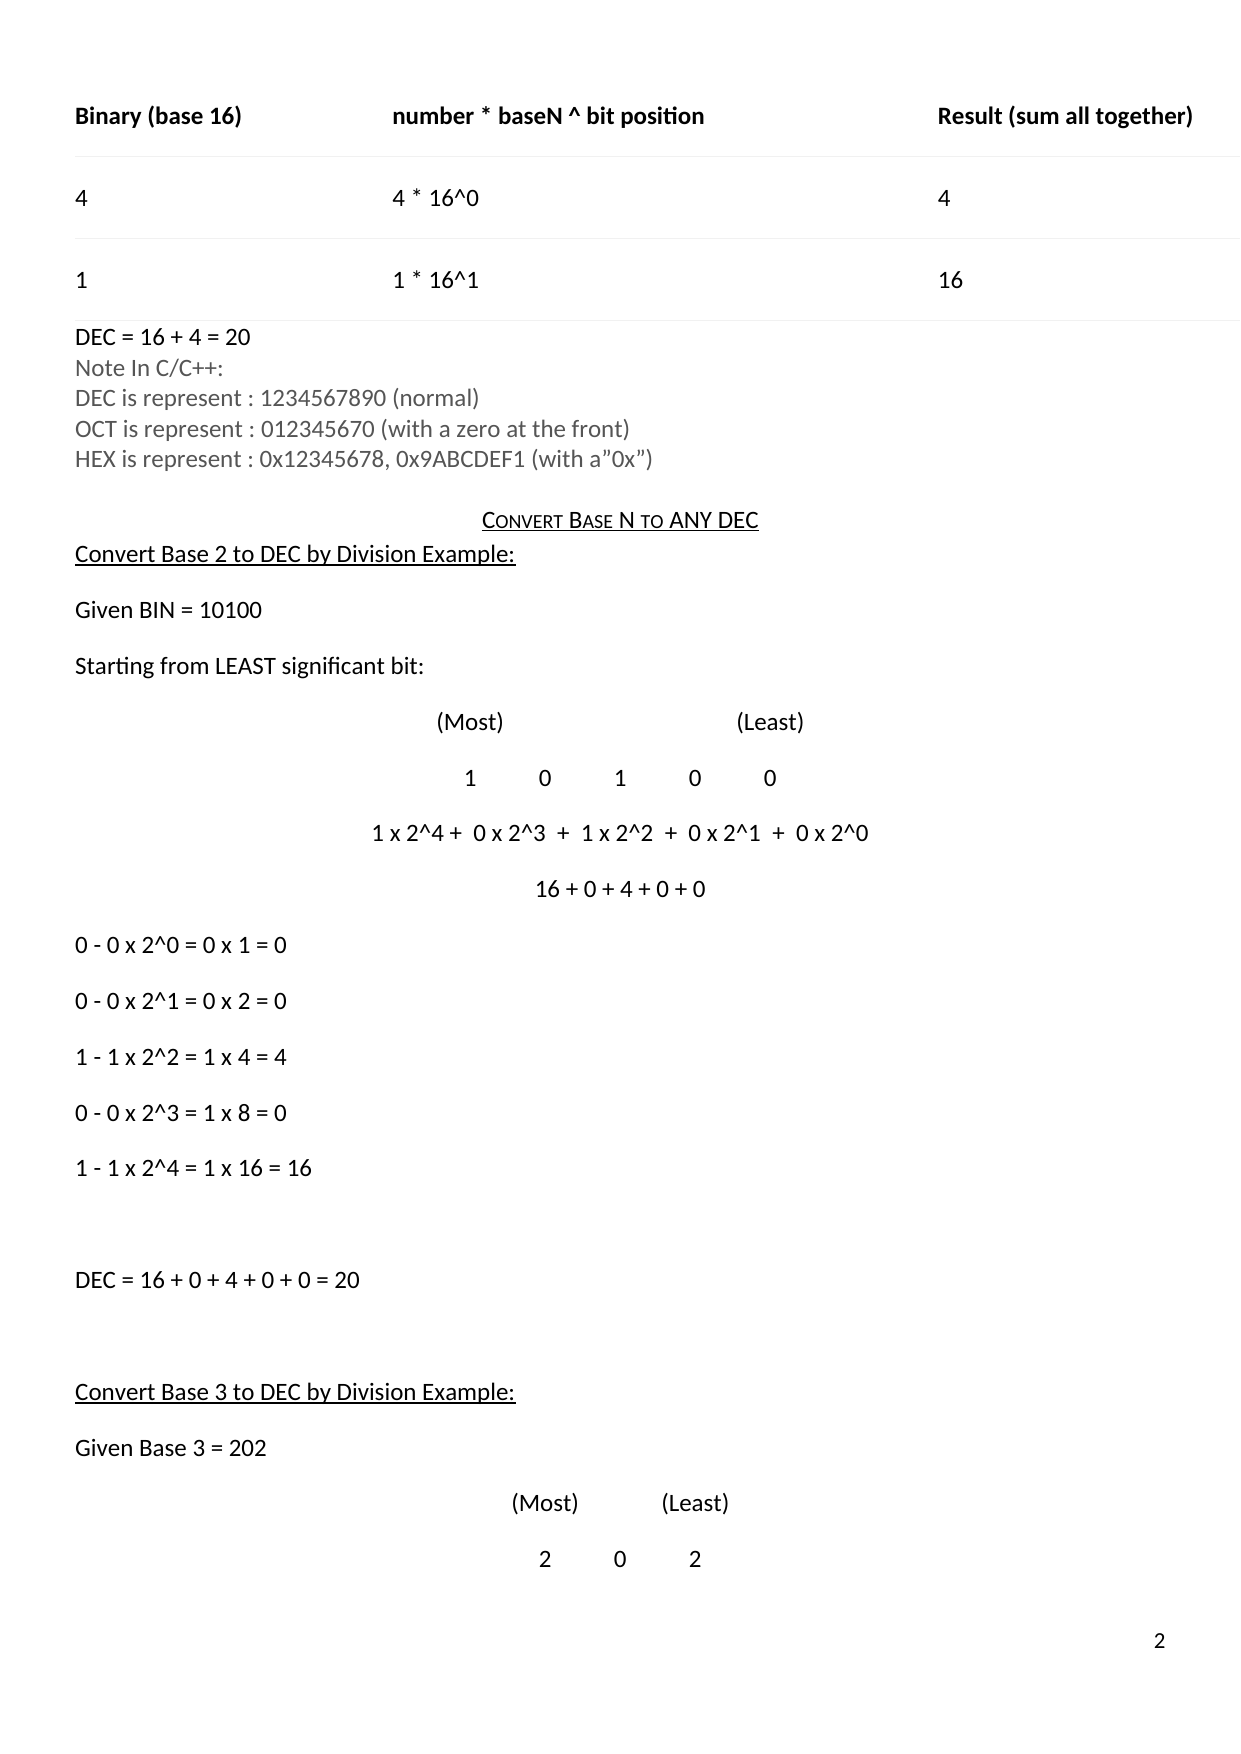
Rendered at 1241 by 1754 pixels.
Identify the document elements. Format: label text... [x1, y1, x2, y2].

text (Most) (Least) [75, 1487, 1165, 1518]
table_header Result (sum all together) [913, 75, 1240, 156]
text 2 0 2 [75, 1543, 1165, 1574]
table_cell 1 * 16^1 [367, 239, 913, 320]
text Given Base 3 = 202 [75, 1432, 1165, 1462]
text Convert Base 2 to DEC by Division Example: [75, 538, 1165, 569]
table_header Binary (base 16) [75, 75, 367, 156]
text 1 x 2^4 + 0 x 2^3 + 1 x 2^2 + 0 x 2^1 + 0 x 2^0 [75, 817, 1165, 848]
table_header number * baseN ^ bit position [367, 75, 913, 156]
table_cell 4 [913, 157, 1240, 238]
text Given BIN = 10100 [75, 594, 1165, 625]
text DEC = 16 + 4 = 20 [75, 321, 1165, 352]
text 1 0 1 0 0 [75, 762, 1165, 792]
text 1 - 1 x 2^2 = 1 x 4 = 4 [75, 1041, 1165, 1071]
table_cell 16 [913, 239, 1240, 320]
table_cell 4 [75, 157, 367, 238]
text 0 - 0 x 2^3 = 1 x 8 = 0 [75, 1097, 1165, 1127]
text 0 - 0 x 2^1 = 0 x 2 = 0 [75, 985, 1165, 1016]
text (Most) (Least) [75, 706, 1165, 736]
text Starting from LEAST significant bit: [75, 650, 1165, 681]
text 1 - 1 x 2^4 = 1 x 16 = 16 [75, 1152, 1165, 1183]
text Convert Base 3 to DEC by Division Example: [75, 1376, 1165, 1406]
table_cell 1 [75, 239, 367, 320]
table_cell 4 * 16^0 [367, 157, 913, 238]
text 0 - 0 x 2^0 = 0 x 1 = 0 [75, 929, 1165, 960]
text DEC = 16 + 0 + 4 + 0 + 0 = 20 [75, 1264, 1165, 1295]
text 16 + 0 + 4 + 0 + 0 [75, 873, 1165, 904]
text Note In C/C++: DEC is represent : 1234567890 (normal) OCT is represent : 012345670 (with a zero at the front) HEX is represent : 0x12345678, 0x9ABCDEF1 (with a”0x”) [75, 352, 1165, 474]
subtitle Convert Base N to ANY DEC [75, 504, 1165, 534]
